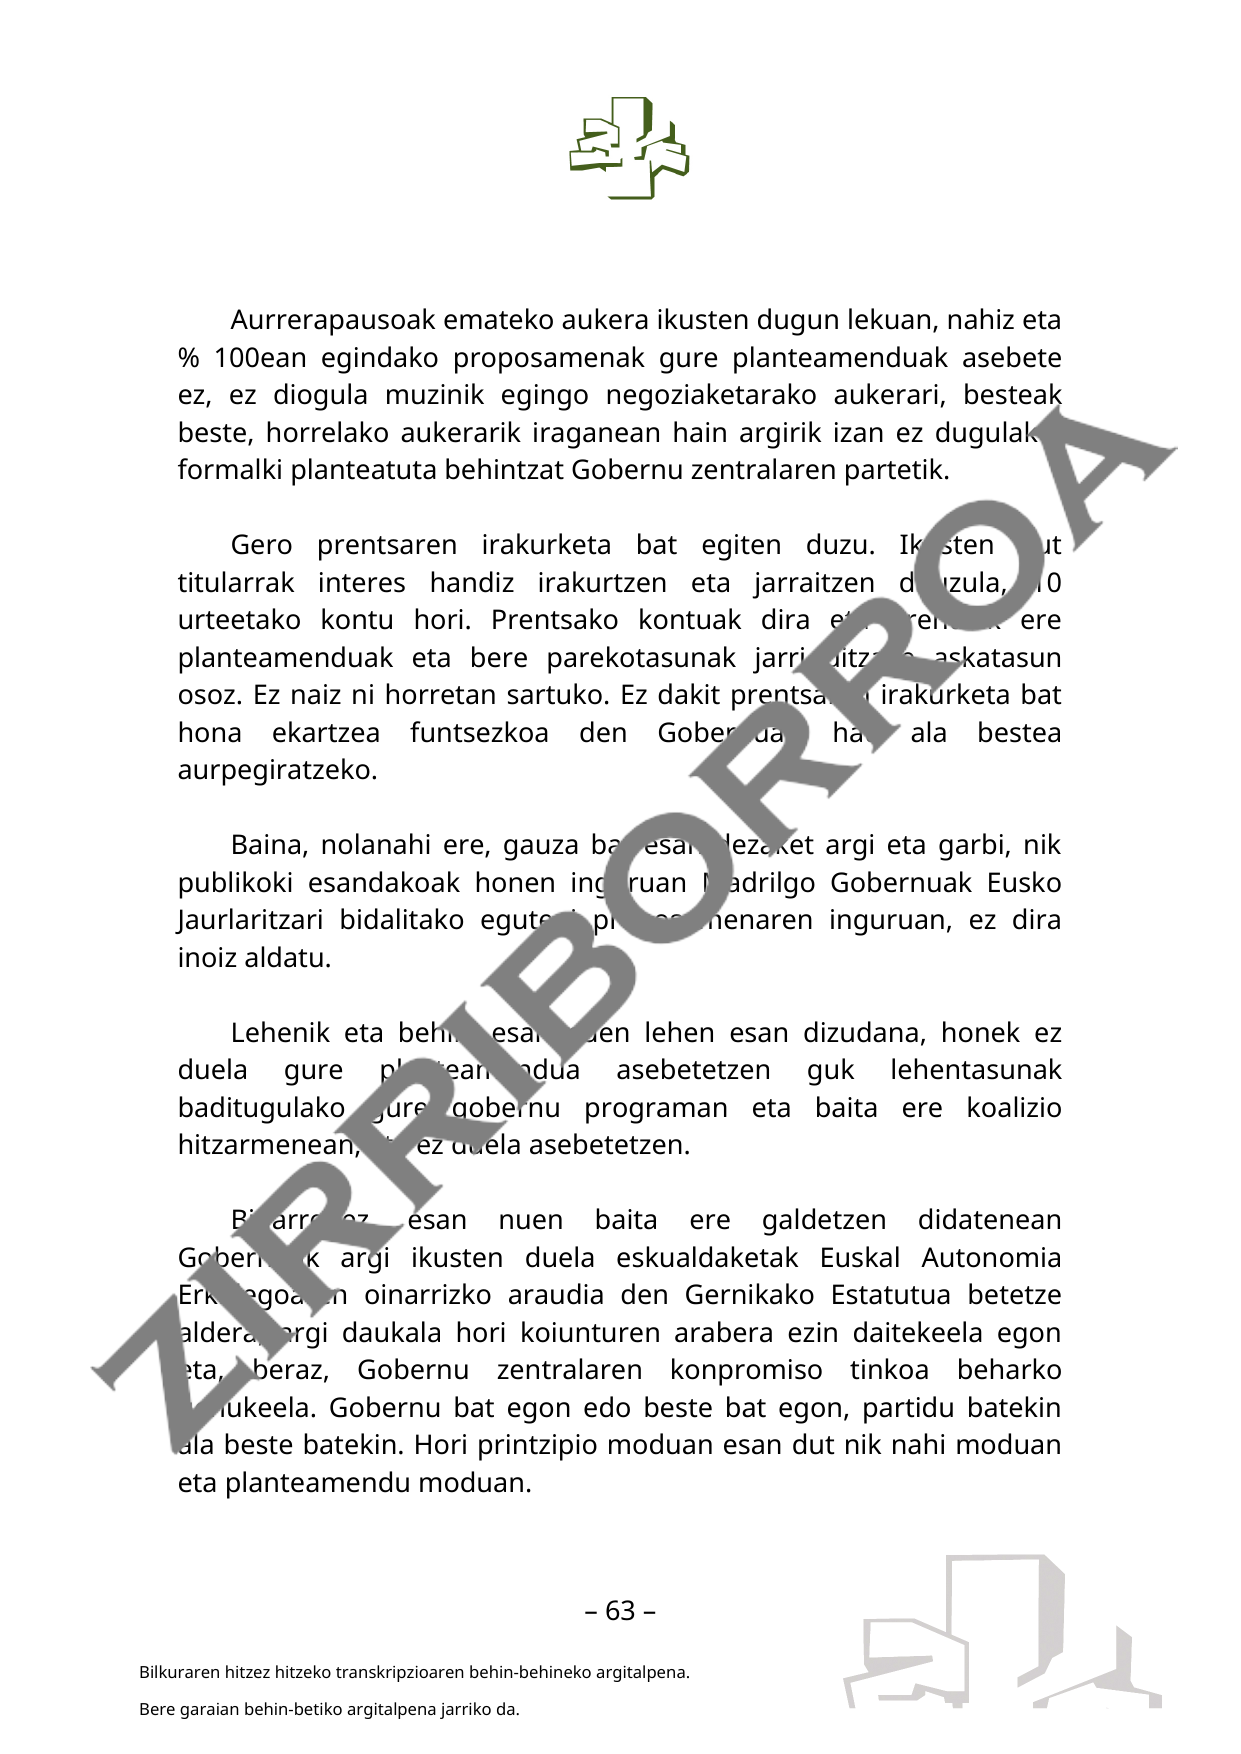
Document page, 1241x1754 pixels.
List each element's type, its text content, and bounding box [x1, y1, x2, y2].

picture [540, 74, 718, 223]
text Lehenik eta behin, esan nuen lehen esan dizudana, honek ez duela gure planteamendua asebetetzen guk lehentasunak baditugulako gure gobernu programan eta baita ere koalizio hitzarmenean, eta ez duela asebetetzen. [177, 1012, 1063, 1162]
text Aurrerapausoak emateko aukera ikusten dugun lekuan, nahiz eta % 100ean egindako proposamenak gure planteamenduak asebete ez, ez diogula muzinik egingo negoziaketarako aukerari, besteak beste, horrelako aukerarik iraganean hain argirik izan ez dugulako, formalki planteatuta behintzat Gobernu zentralaren partetik. [177, 300, 1063, 487]
text Baina, nolanahi ere, gauza bat esan dezaket argi eta garbi, nik publikoki esandakoak honen inguruan Madrilgo Gobernuak Eusko Jaurlaritzari bidalitako egutegi proposamenaren inguruan, ez dira inoiz aldatu. [177, 825, 1063, 975]
text Gero prentsaren irakurketa bat egiten duzu. Ikusten dut titularrak interes handiz irakurtzen eta jarraitzen dituzula, 10 urteetako kontu hori. Prentsako kontuak dira eta prentsak ere planteamenduak eta bere parekotasunak jarri ditzake askatasun osoz. Ez naiz ni horretan sartuko. Ez dakit prentsaren irakurketa bat hona ekartzea funtsezkoa den Gobernuari hau ala bestea aurpegiratzeko. [177, 525, 1063, 787]
text Bigarrenez, esan nuen baita ere galdetzen didatenean Gobernuak argi ikusten duela eskualdaketak Euskal Autonomia Erkidegoaren oinarrizko araudia den Gernikako Estatutua betetze aldera, argi daukala hori koiunturen arabera ezin daitekeela egon eta, beraz, Gobernu zentralaren konpromiso tinkoa beharko genukeela. Gobernu bat egon edo beste bat egon, partidu batekin ala beste batekin. Hori printzipio moduan esan dut nik nahi moduan eta planteamendu moduan. [177, 1200, 1063, 1500]
picture [797, 1491, 1169, 1710]
